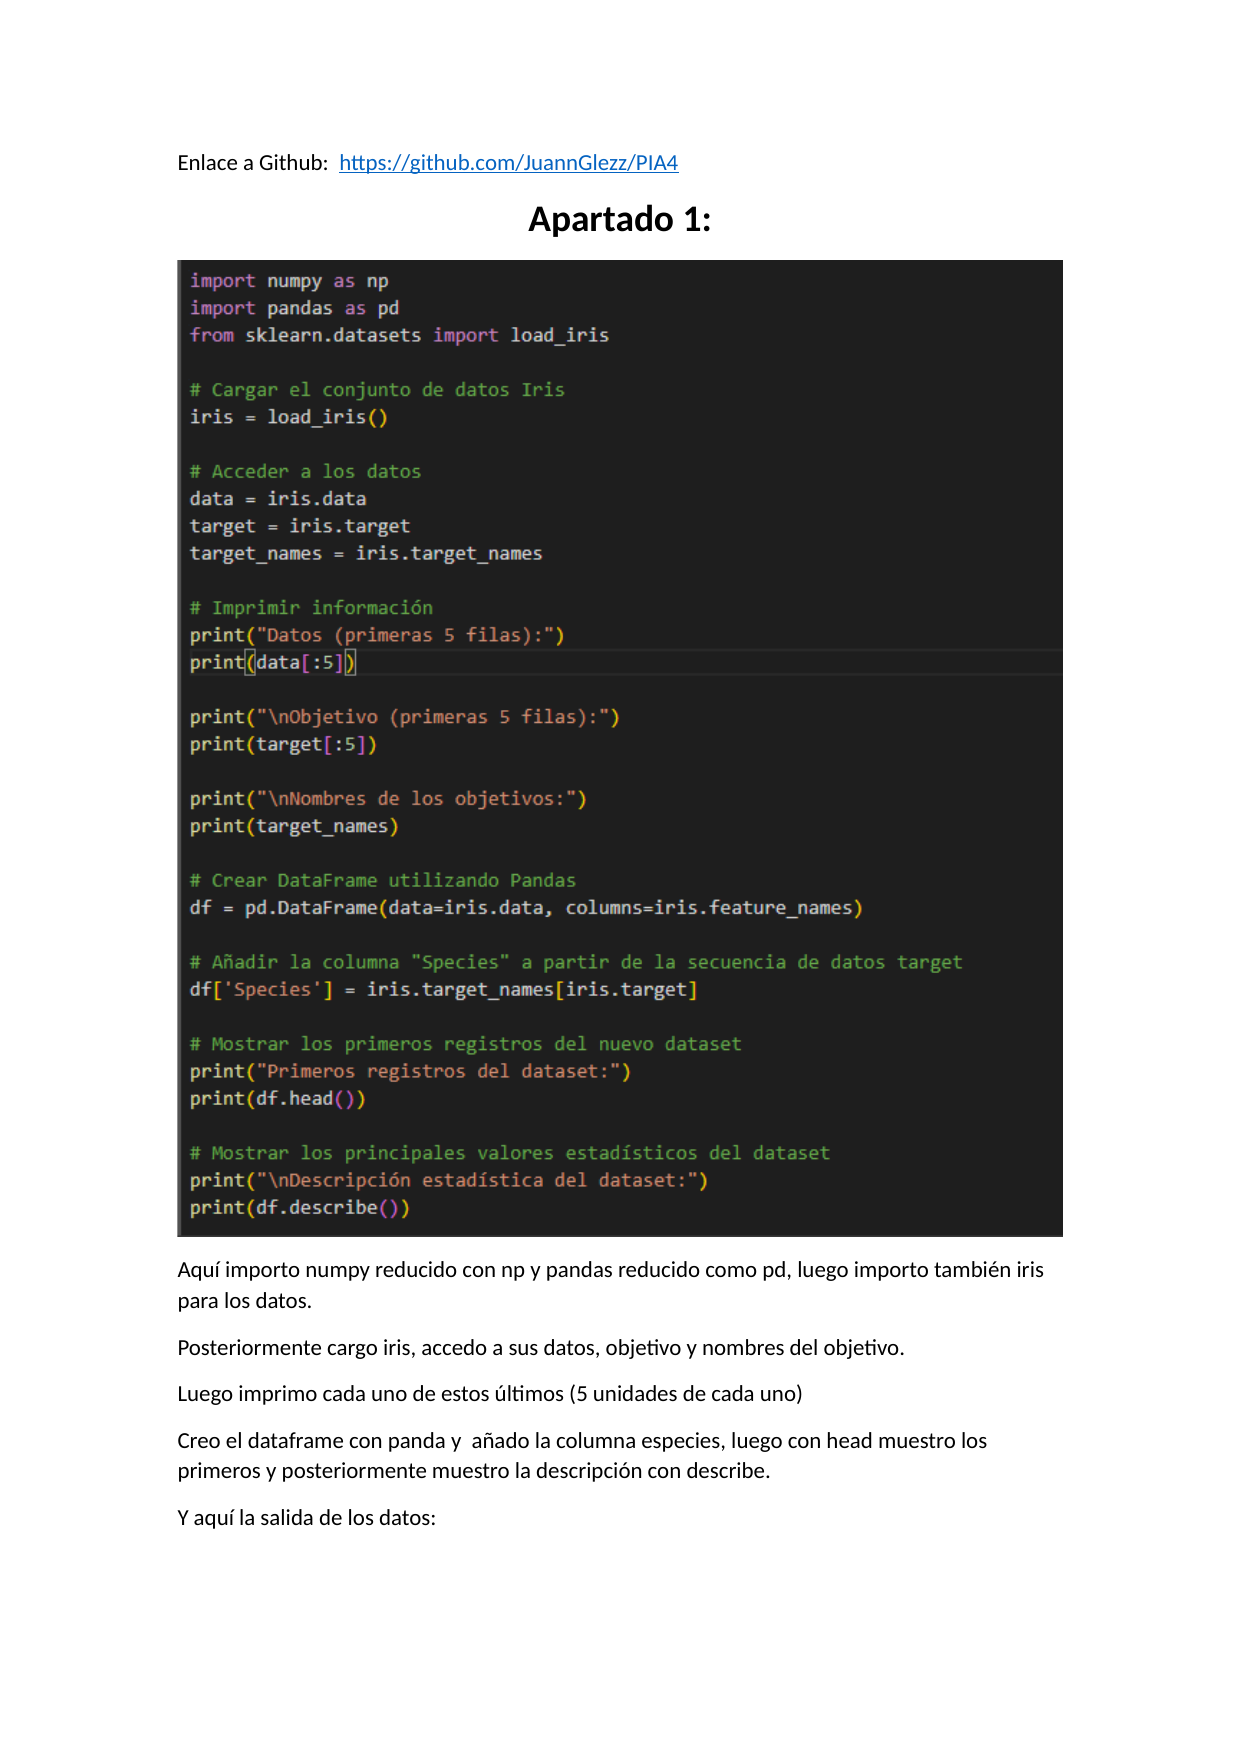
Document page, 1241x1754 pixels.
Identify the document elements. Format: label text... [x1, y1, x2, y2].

text Aquí importo numpy reducido con np y pandas reducido como pd, luego importo también iris para los datos. [177, 1256, 1063, 1314]
picture [177, 260, 1063, 1237]
text Enlace a Github: https://github.com/JuannGlezz/PIA4 [177, 148, 1063, 176]
text Y aquí la salida de los datos: [177, 1503, 1063, 1532]
text Luego imprimo cada uno de estos últimos (5 unidades de cada uno) [177, 1379, 1063, 1408]
text Posteriormente cargo iris, accedo a sus datos, objetivo y nombres del objetivo. [177, 1333, 1063, 1361]
text Creo el dataframe con panda y añado la columna especies, luego con head muestro los primeros y posteriormente muestro la descripción con describe. [177, 1426, 1063, 1485]
text Apartado 1: [177, 194, 1063, 240]
